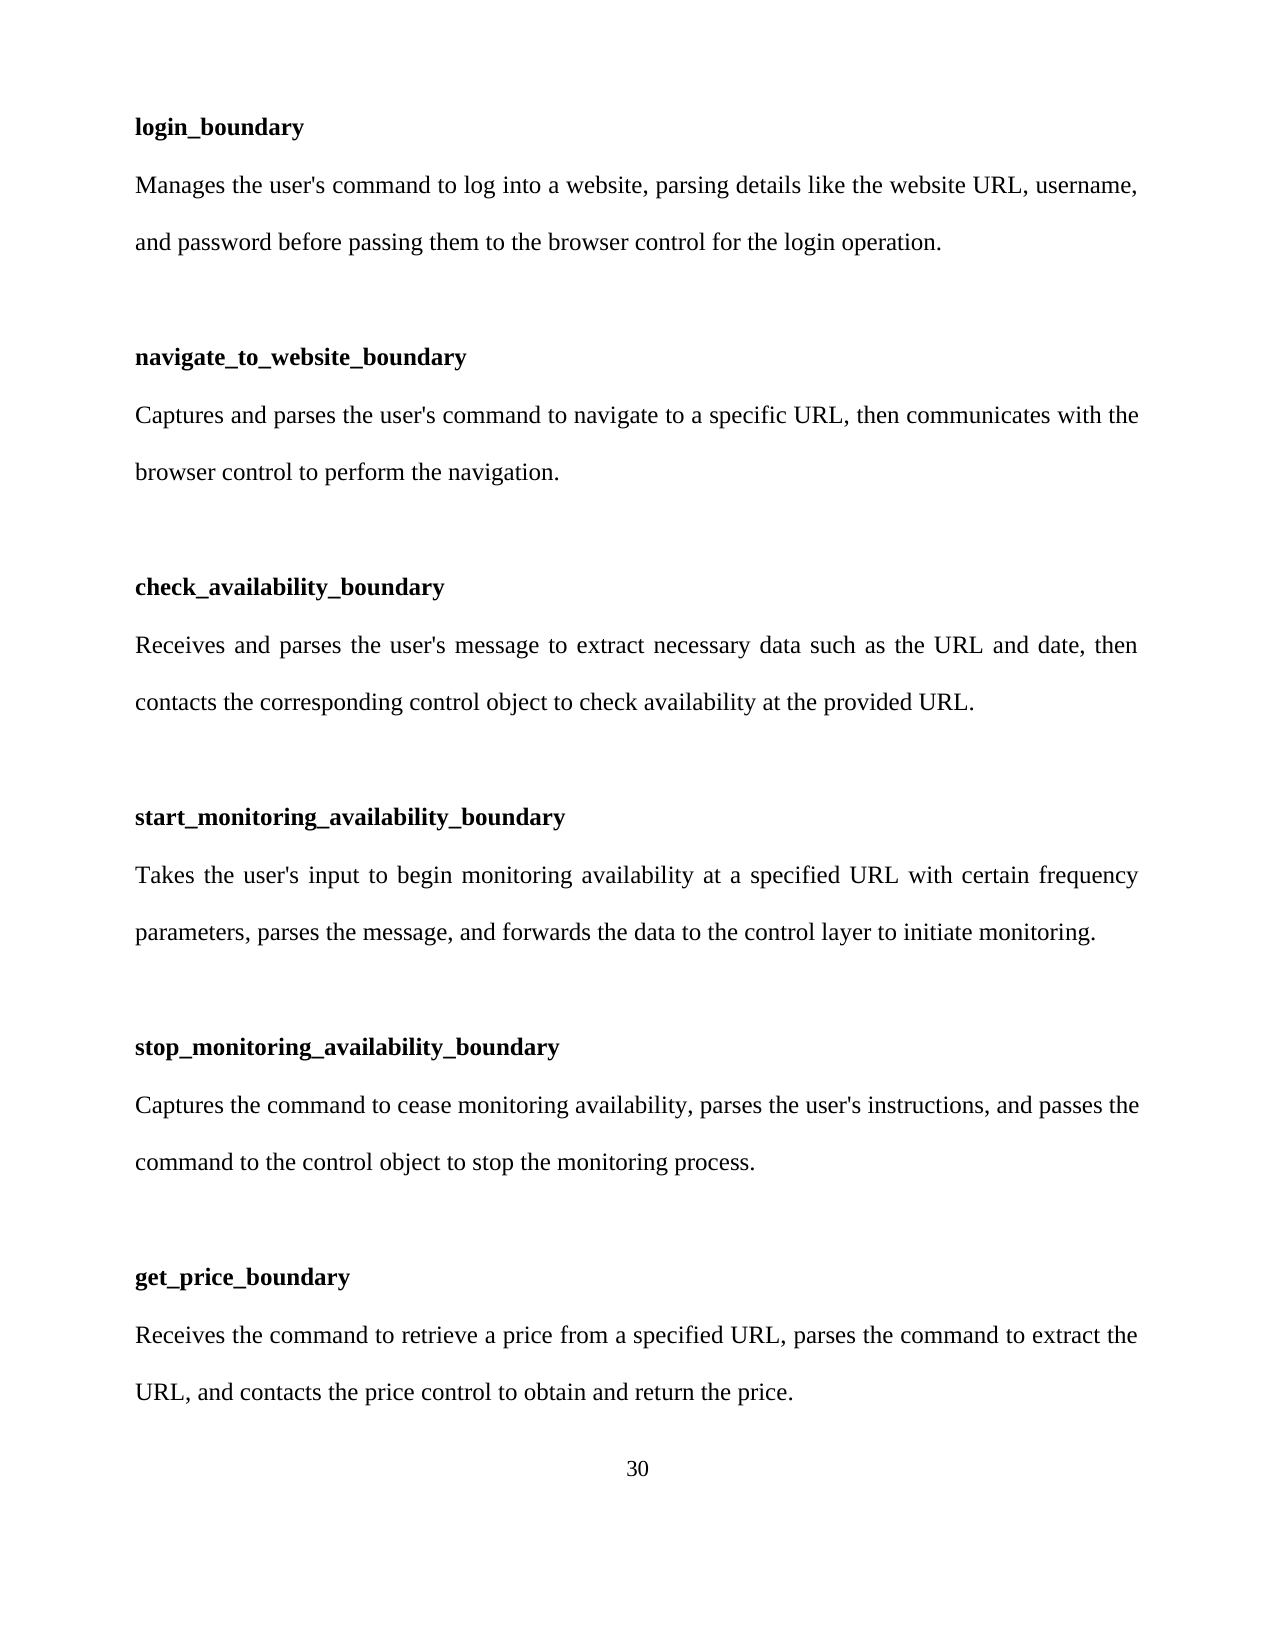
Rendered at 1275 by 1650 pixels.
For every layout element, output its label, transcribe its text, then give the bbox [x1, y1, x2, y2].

subtitle get_price_boundary [135, 1262, 1140, 1291]
text Receives the command to retrieve a price from a specified URL, parses the command to extract the URL, and contacts the price control to obtain and return the price. [135, 1320, 1140, 1406]
text Manages the user's command to log into a website, parsing details like the website URL, username, and password before passing them to the browser control for the login operation. [135, 170, 1140, 256]
subtitle login_boundary [135, 112, 1140, 141]
subtitle stop_monitoring_availability_boundary [135, 1032, 1140, 1061]
subtitle start_monitoring_availability_boundary [135, 802, 1140, 831]
text Captures the command to cease monitoring availability, parses the user's instructions, and passes the command to the control object to stop the monitoring process. [135, 1090, 1140, 1176]
subtitle navigate_to_website_boundary [135, 342, 1140, 371]
text Takes the user's input to begin monitoring availability at a specified URL with certain frequency parameters, parses the message, and forwards the data to the control layer to initiate monitoring. [135, 860, 1140, 946]
text Receives and parses the user's message to extract necessary data such as the URL and date, then contacts the corresponding control object to check availability at the provided URL. [135, 630, 1140, 716]
subtitle check_availability_boundary [135, 572, 1140, 601]
text Captures and parses the user's command to navigate to a specific URL, then communicates with the browser control to perform the navigation. [135, 400, 1140, 486]
